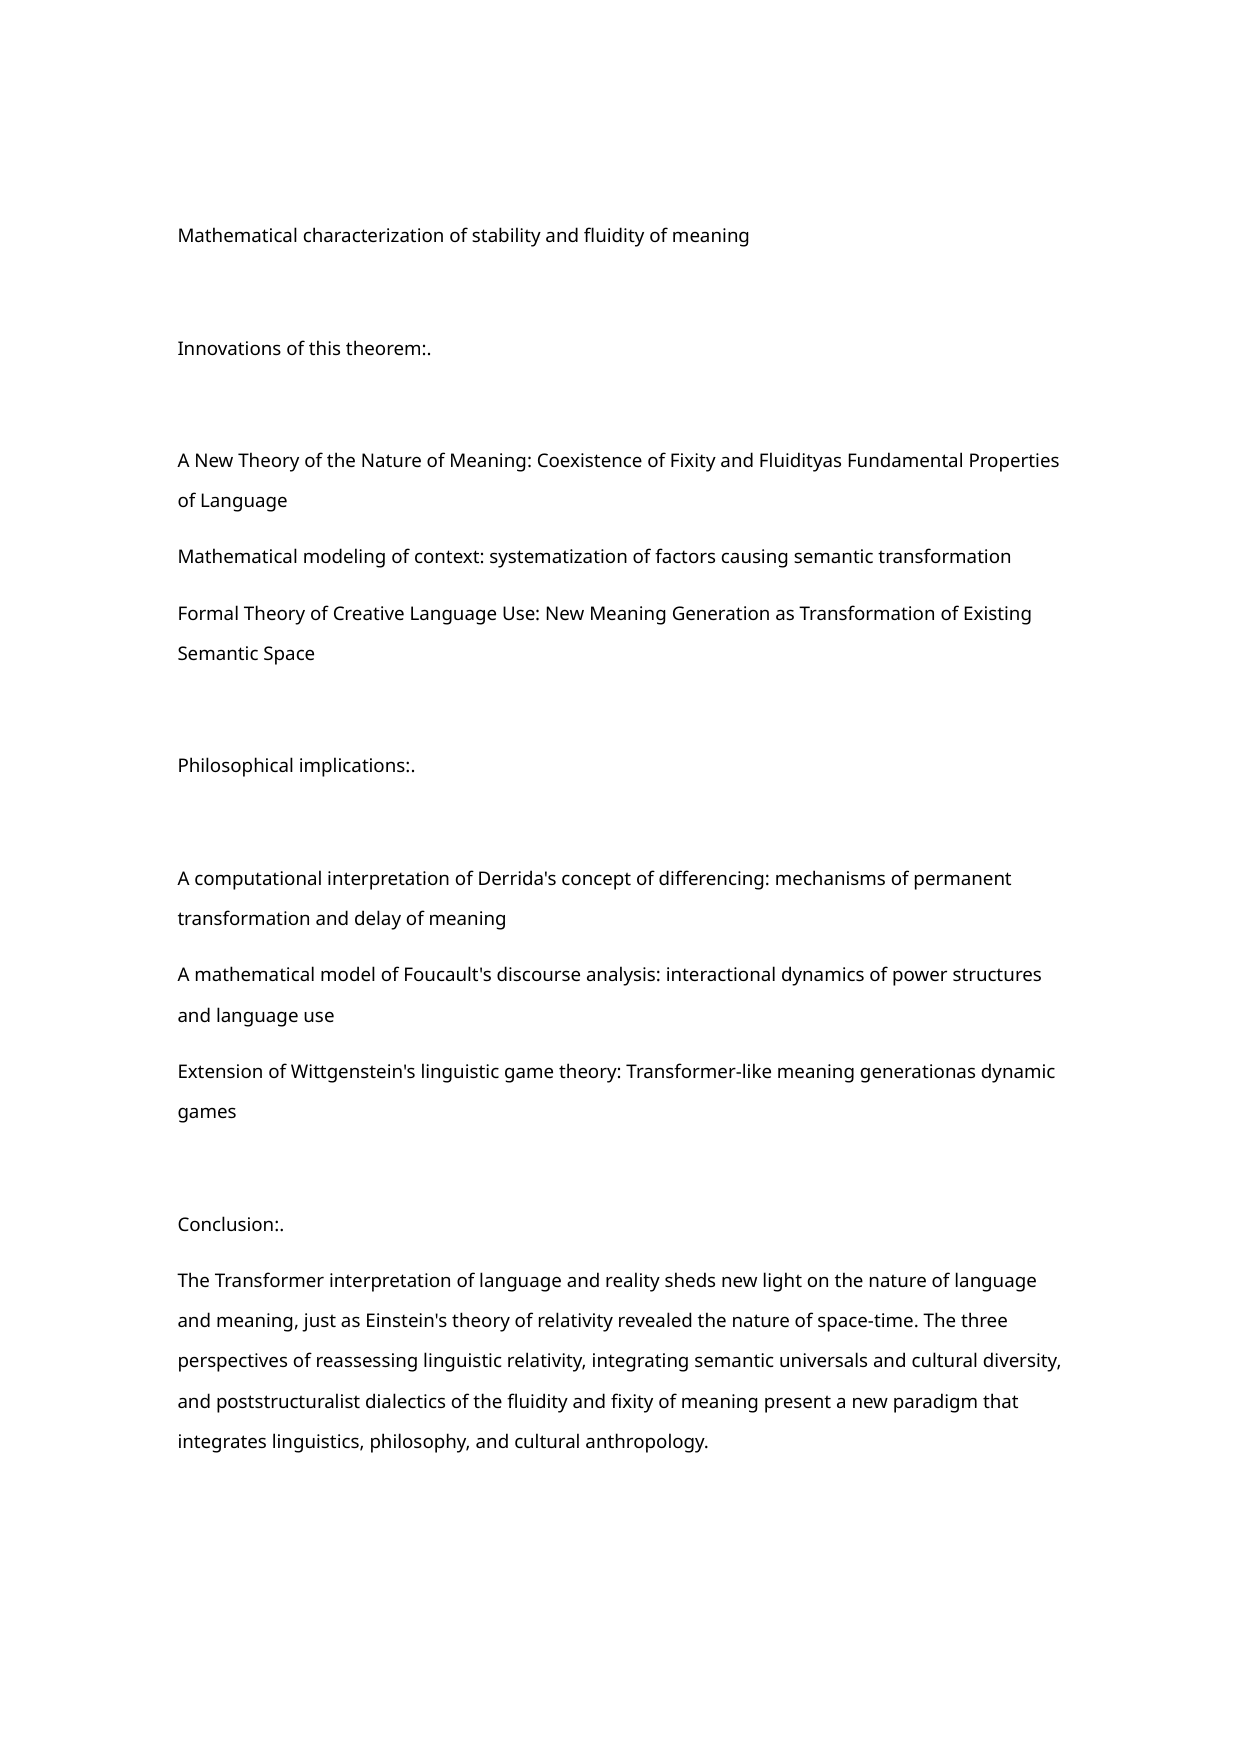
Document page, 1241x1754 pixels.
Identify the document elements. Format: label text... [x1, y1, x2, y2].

text A computational interpretation of Derrida's concept of differencing: mechanisms of permanent transformation and delay of meaning [177, 859, 1063, 937]
text Extension of Wittgenstein's linguistic game theory: Transformer-like meaning generationas dynamic games [177, 1052, 1063, 1130]
text Formal Theory of Creative Language Use: New Meaning Generation as Transformation of Existing Semantic Space [177, 594, 1063, 672]
text Mathematical characterization of stability and fluidity of meaning [177, 217, 1063, 254]
text The Transformer interpretation of language and reality sheds new light on the nature of language and meaning, just as Einstein's theory of relativity revealed the nature of space-time. The three perspectives of reassessing linguistic relativity, integrating semantic universals and cultural diversity, and poststructuralist dialectics of the fluidity and fixity of meaning present a new paradigm that integrates linguistics, philosophy, and cultural anthropology. [177, 1261, 1063, 1460]
text A mathematical model of Foucault's discourse analysis: interactional dynamics of power structures and language use [177, 956, 1063, 1033]
text A New Theory of the Nature of Meaning: Coexistence of Fixity and Fluidityas Fundamental Properties of Language [177, 441, 1063, 519]
text Conclusion:. [177, 1205, 1063, 1242]
text Mathematical modeling of context: systematization of factors causing semantic transformation [177, 538, 1063, 575]
text Philosophical implications:. [177, 747, 1063, 784]
text Innovations of this theorem:. [177, 329, 1063, 367]
